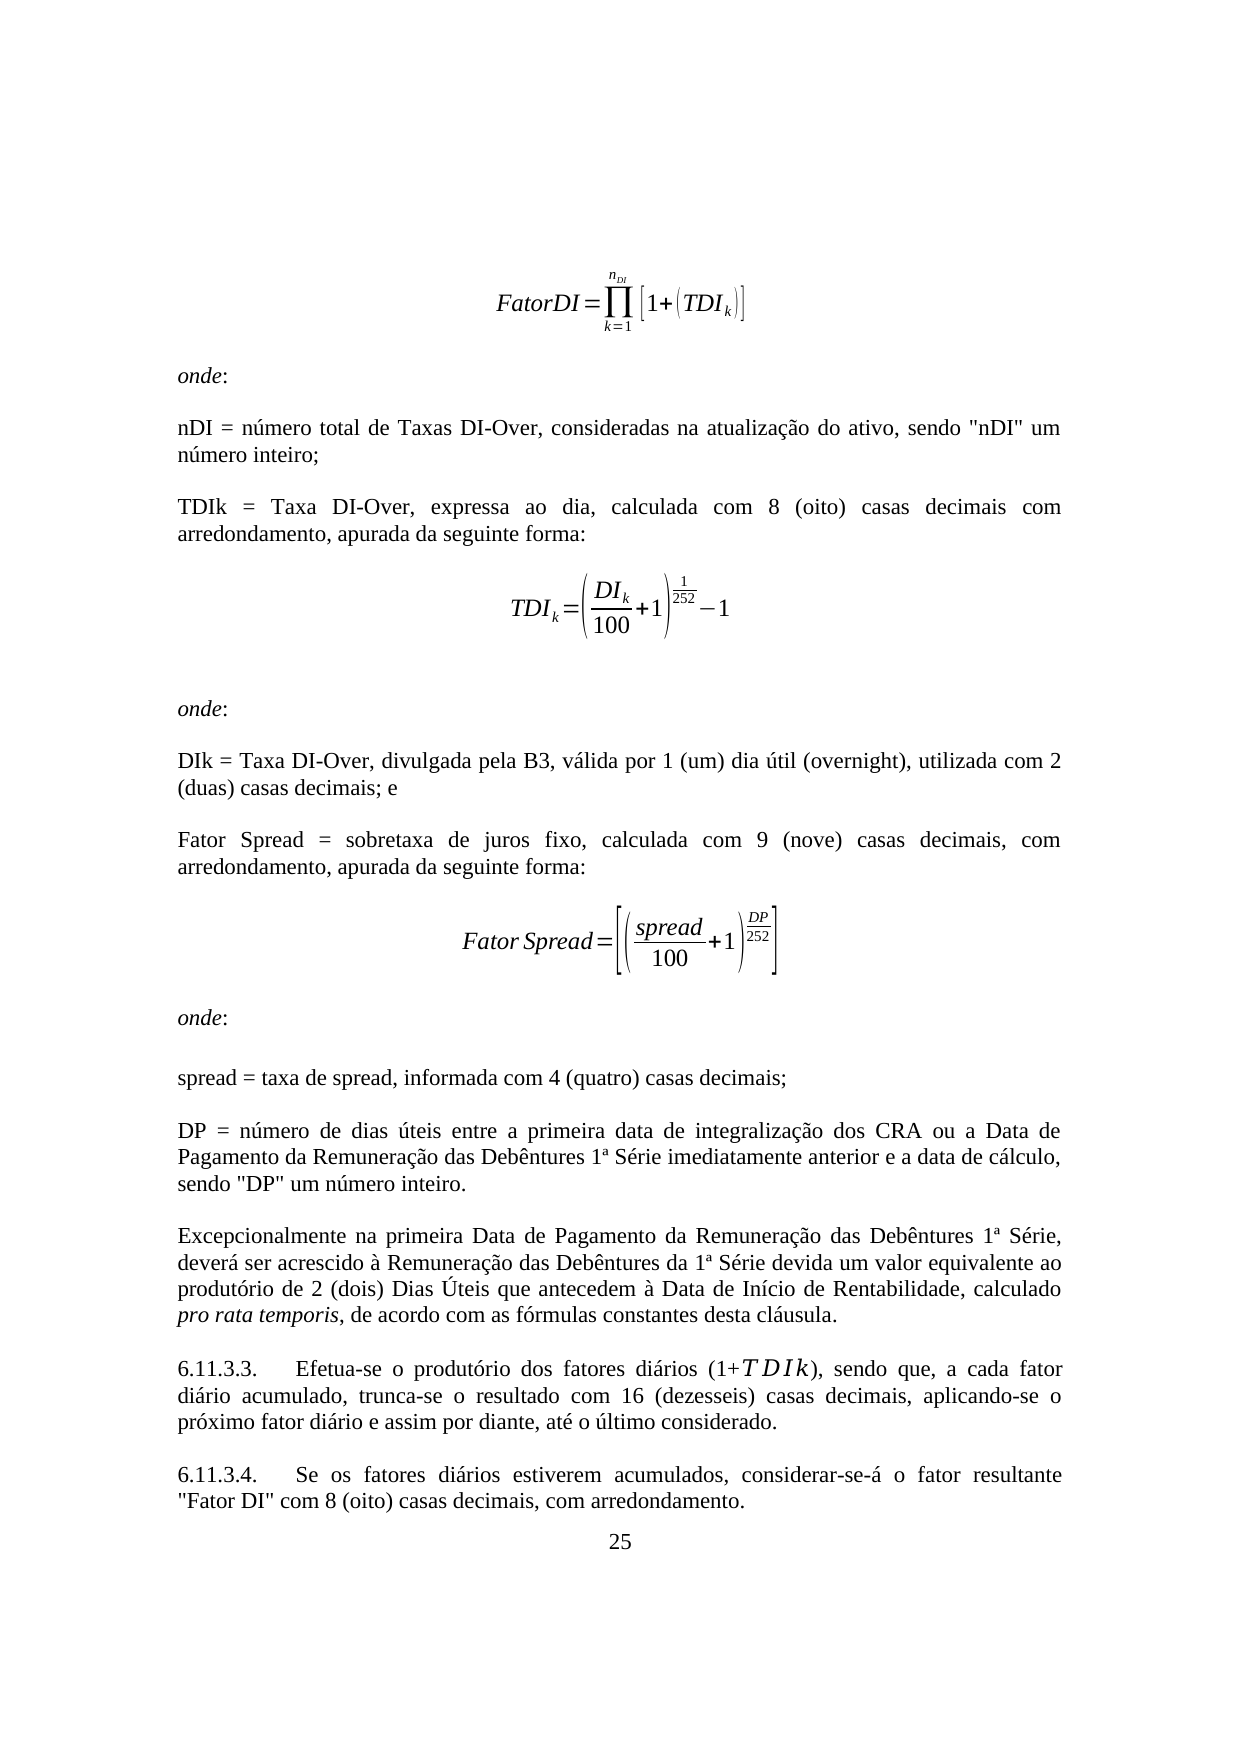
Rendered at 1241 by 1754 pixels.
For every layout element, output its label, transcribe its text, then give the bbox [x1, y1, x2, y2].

list 6.11.3.3. Efetua-se o produtório dos fatores diários (1+𝑇𝐷𝐼𝑘), sendo que, a cada fator diário acumulado, trunca-se o resultado com 16 (dezesseis) casas decimais, aplicando-se o próximo fator diário e assim por diante, até o último considerado. [177, 1354, 1063, 1434]
list 6.11.3.4. Se os fatores diários estiverem acumulados, considerar-se-á o fator resultante "Fator DI" com 8 (oito) casas decimais, com arredondamento. [177, 1461, 1063, 1514]
text spread = taxa de spread, informada com 4 (quatro) casas decimais; [177, 1064, 1063, 1091]
text DP = número de dias úteis entre a primeira data de integralização dos CRA ou a Data de Pagamento da Remuneração das Debêntures 1ª Série imediatamente anterior e a data de cálculo, sendo "DP" um número inteiro. [177, 1117, 1063, 1196]
text Fator Spread = sobretaxa de juros fixo, calculada com 9 (nove) casas decimais, com arredondamento, apurada da seguinte forma: [177, 826, 1063, 879]
text TDIk = Taxa DI-Over, expressa ao dia, calculada com 8 (oito) casas decimais com arredondamento, apurada da seguinte forma: [177, 493, 1063, 546]
text Excepcionalmente na primeira Data de Pagamento da Remuneração das Debêntures 1ª Série, deverá ser acrescido à Remuneração das Debêntures da 1ª Série devida um valor equivalente ao produtório de 2 (dois) Dias Úteis que antecedem à Data de Início de Rentabilidade, calculado pro rata temporis, de acordo com as fórmulas constantes desta cláusula. [177, 1222, 1063, 1328]
list onde: [177, 695, 1063, 721]
text DIk = Taxa DI-Over, divulgada pela B3, válida por 1 (um) dia útil (overnight), utilizada com 2 (duas) casas decimais; e [177, 747, 1063, 800]
text nDI = número total de Taxas DI-Over, consideradas na atualização do ativo, sendo "nDI" um número inteiro; [177, 414, 1063, 467]
text onde: [177, 1004, 1063, 1030]
text onde: [177, 362, 1063, 388]
